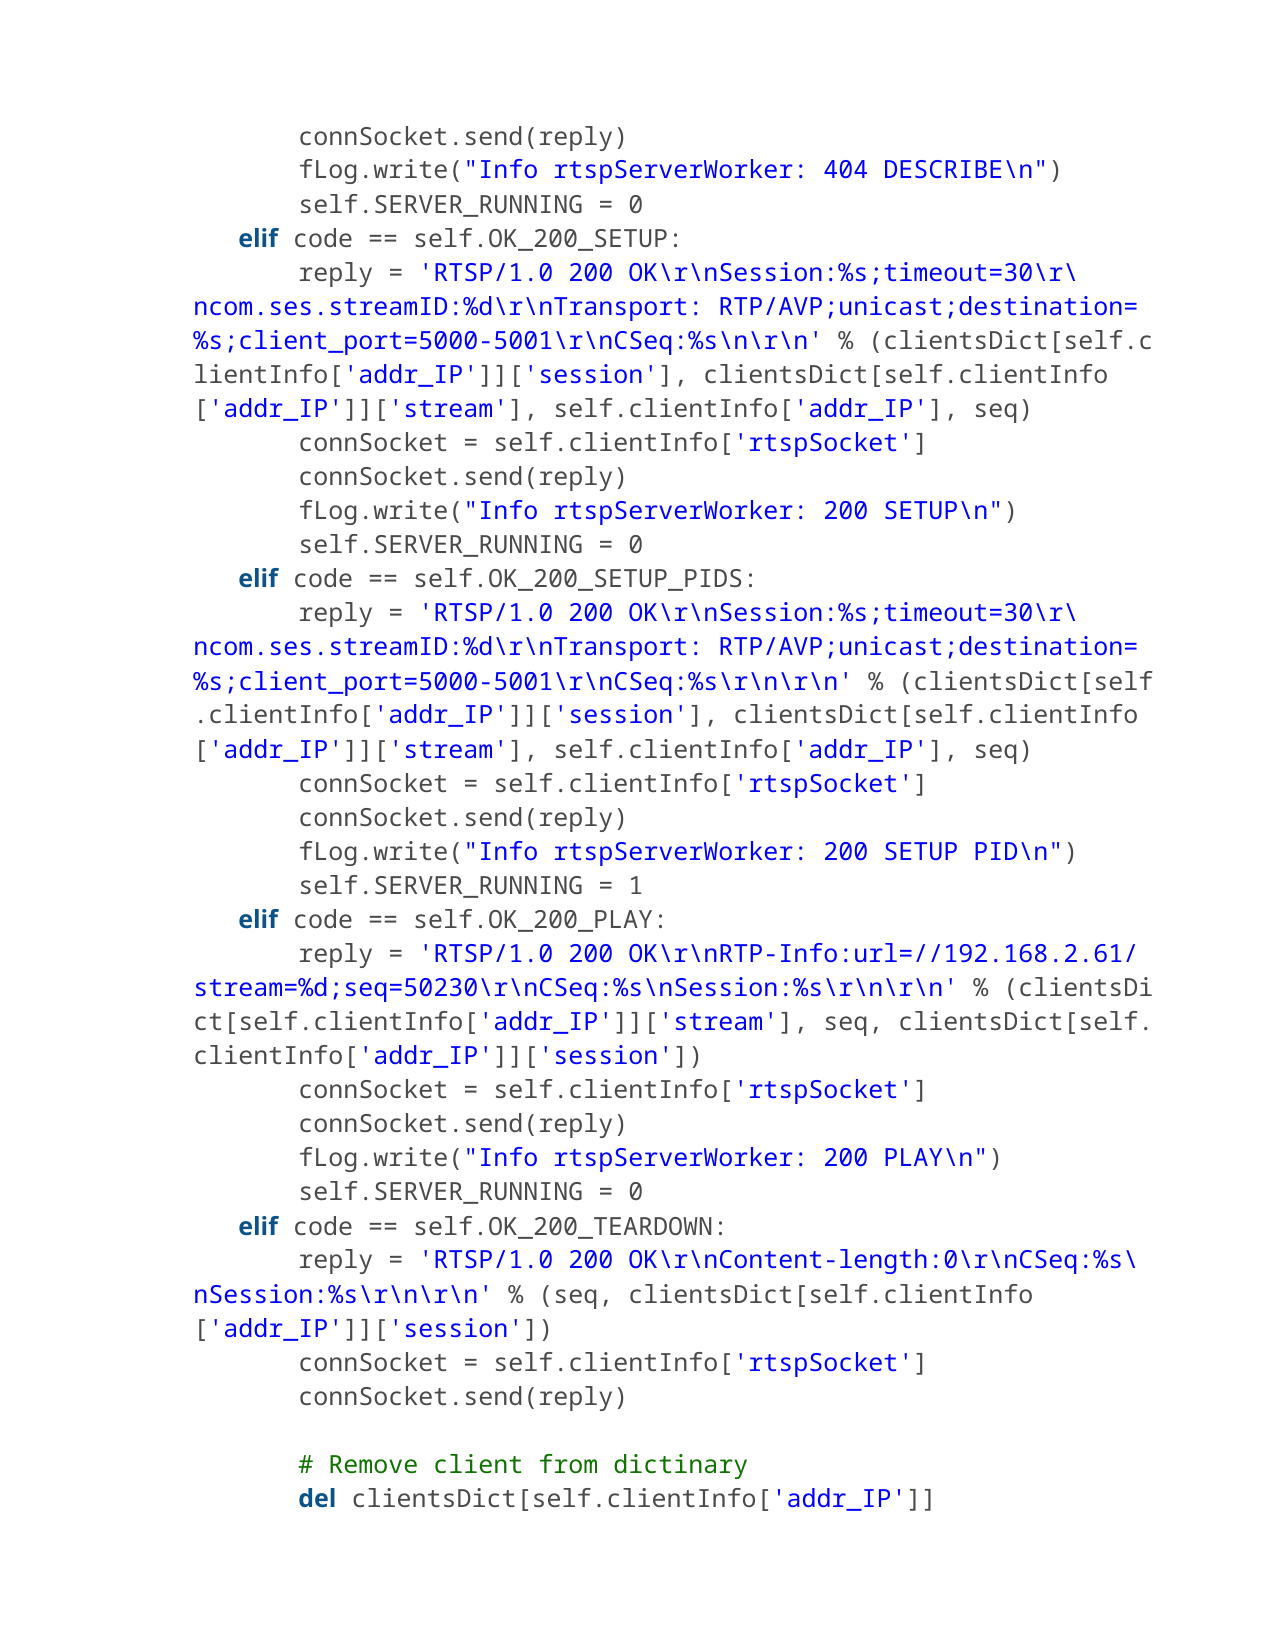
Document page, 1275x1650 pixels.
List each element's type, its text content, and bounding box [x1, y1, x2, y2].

list # Remove client from dictinary [118, 1447, 1157, 1481]
list connSocket.send(reply) [118, 1106, 1157, 1140]
list self.SERVER_RUNNING = 1 [118, 867, 1157, 902]
list reply = 'RTSP/1.0 200 OK\r\nContent-length:0\r\nCSeq:%s\nSession:%s\r\n\r\n' % (seq, clientsDict[self.clientInfo['addr_IP']]['session']) [118, 1242, 1157, 1344]
list self.SERVER_RUNNING = 0 [118, 1174, 1157, 1208]
list fLog.write("Info rtspServerWorker: 200 SETUP PID\n") [118, 833, 1157, 867]
list connSocket.send(reply) [118, 1378, 1157, 1412]
list connSocket = self.clientInfo['rtspSocket'] [118, 1072, 1157, 1106]
list reply = 'RTSP/1.0 200 OK\r\nSession:%s;timeout=30\r\ncom.ses.streamID:%d\r\nTransport: RTP/AVP;unicast;destination=%s;client_port=5000-5001\r\nCSeq:%s\r\n\r\n' % (clientsDict[self.clientInfo['addr_IP']]['session'], clientsDict[self.clientInfo['addr_IP']]['stream'], self.clientInfo['addr_IP'], seq) [118, 595, 1157, 765]
list connSocket.send(reply) [118, 118, 1157, 152]
list connSocket = self.clientInfo['rtspSocket'] [118, 425, 1157, 459]
list self.SERVER_RUNNING = 0 [118, 527, 1157, 561]
list elif code == self.OK_200_SETUP: [118, 220, 1157, 254]
list connSocket = self.clientInfo['rtspSocket'] [118, 1344, 1157, 1378]
list connSocket.send(reply) [118, 799, 1157, 833]
list fLog.write("Info rtspServerWorker: 200 SETUP\n") [118, 493, 1157, 527]
list elif code == self.OK_200_TEARDOWN: [118, 1208, 1157, 1242]
list fLog.write("Info rtspServerWorker: 200 PLAY\n") [118, 1140, 1157, 1174]
list del clientsDict[self.clientInfo['addr_IP']] [118, 1481, 1157, 1515]
list connSocket.send(reply) [118, 459, 1157, 493]
list reply = 'RTSP/1.0 200 OK\r\nSession:%s;timeout=30\r\ncom.ses.streamID:%d\r\nTransport: RTP/AVP;unicast;destination=%s;client_port=5000-5001\r\nCSeq:%s\n\r\n' % (clientsDict[self.clientInfo['addr_IP']]['session'], clientsDict[self.clientInfo['addr_IP']]['stream'], self.clientInfo['addr_IP'], seq) [118, 254, 1157, 425]
list elif code == self.OK_200_PLAY: [118, 902, 1157, 936]
list elif code == self.OK_200_SETUP_PIDS: [118, 561, 1157, 595]
list reply = 'RTSP/1.0 200 OK\r\nRTP-Info:url=//192.168.2.61/stream=%d;seq=50230\r\nCSeq:%s\nSession:%s\r\n\r\n' % (clientsDict[self.clientInfo['addr_IP']]['stream'], seq, clientsDict[self.clientInfo['addr_IP']]['session']) [118, 936, 1157, 1072]
list self.SERVER_RUNNING = 0 [118, 186, 1157, 220]
list fLog.write("Info rtspServerWorker: 404 DESCRIBE\n") [118, 152, 1157, 186]
list connSocket = self.clientInfo['rtspSocket'] [118, 765, 1157, 799]
